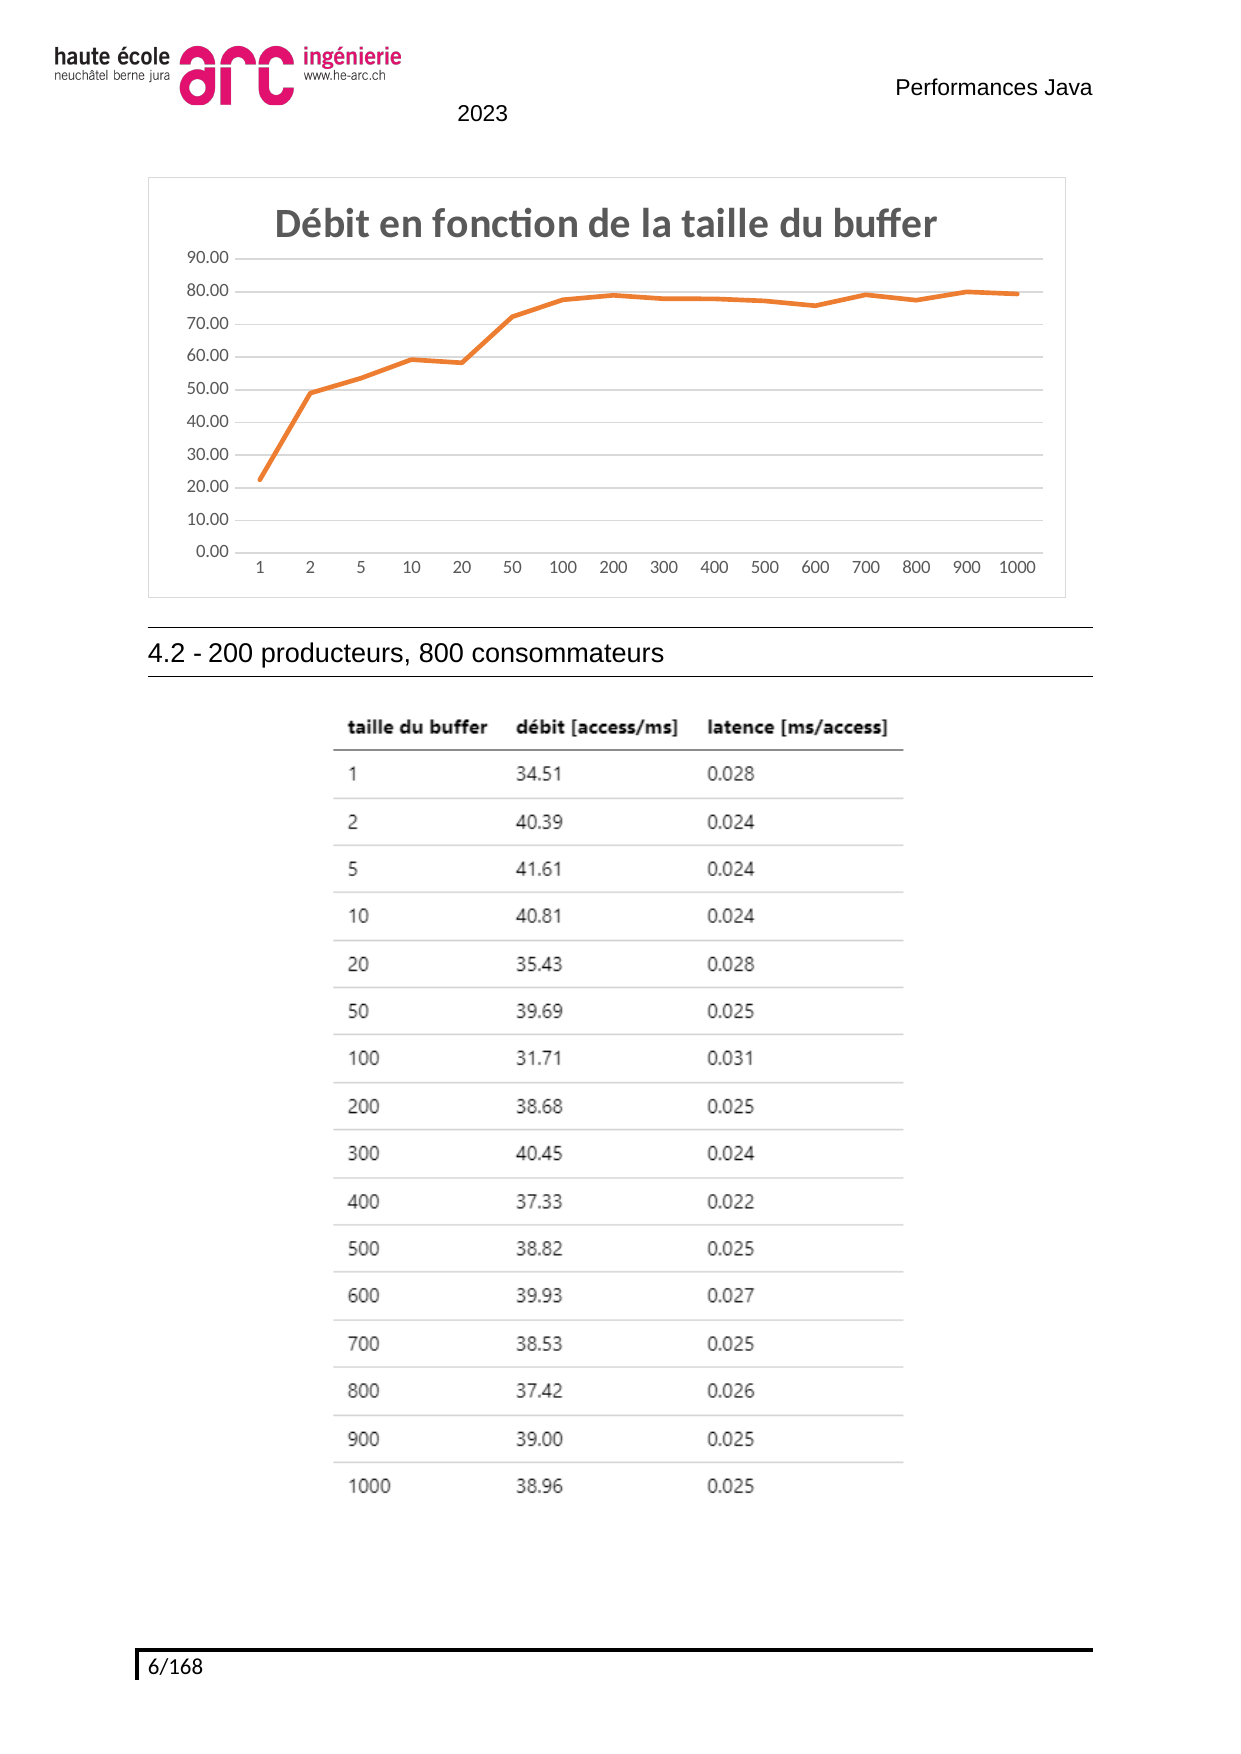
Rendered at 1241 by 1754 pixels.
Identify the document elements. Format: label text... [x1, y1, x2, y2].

text 200 producteurs, 800 consommateurs [148, 628, 1093, 676]
picture [49, 42, 406, 105]
picture [325, 704, 915, 1513]
